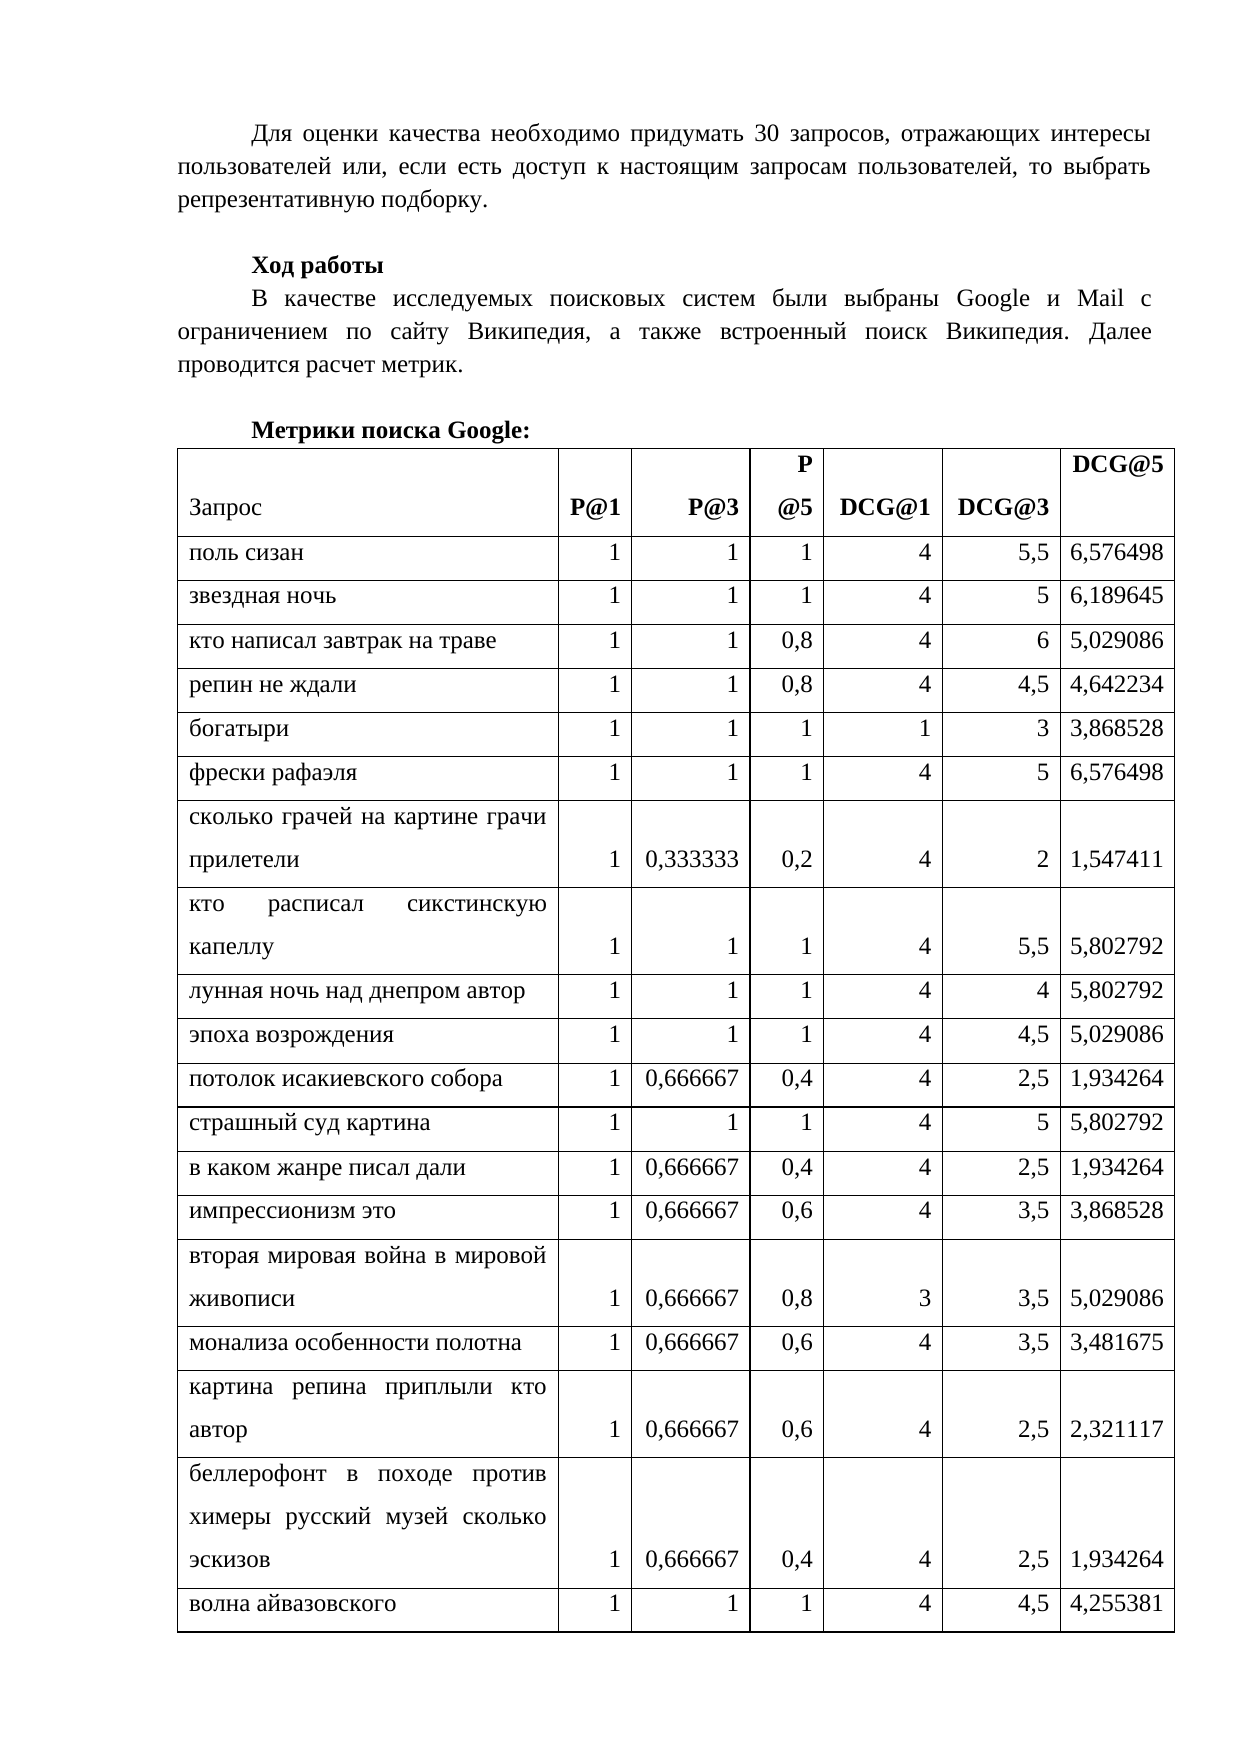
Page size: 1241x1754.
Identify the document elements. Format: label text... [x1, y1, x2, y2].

table_header DCG@3 [943, 449, 1060, 536]
table_cell 6 [943, 625, 1060, 668]
table_cell 4 [824, 1458, 942, 1587]
table_cell 6,576498 [1061, 537, 1174, 579]
table_cell 1 [559, 713, 631, 756]
table_cell 5,029086 [1061, 1019, 1174, 1062]
table_cell 2,5 [943, 1371, 1060, 1457]
table_cell страшный суд картина [178, 1108, 558, 1151]
table_cell 6,576498 [1061, 757, 1174, 800]
table_cell 1 [559, 537, 631, 579]
table_cell фрески рафаэля [178, 757, 558, 800]
table_cell 3,868528 [1061, 713, 1174, 756]
table_cell 4 [824, 1152, 942, 1194]
table_cell 1 [632, 1108, 749, 1151]
table_cell 0,666667 [632, 1458, 749, 1587]
table_cell 5,5 [943, 888, 1060, 974]
table_cell 5,5 [943, 537, 1060, 579]
table_cell звездная ночь [178, 581, 558, 624]
table_cell 4,5 [943, 669, 1060, 712]
table_header Запрос [178, 449, 558, 536]
table_cell 1 [751, 1589, 823, 1631]
table_cell 1 [751, 888, 823, 974]
text Метрики поиска Google: [177, 415, 1152, 444]
table_cell 1 [751, 757, 823, 800]
table_cell 1 [559, 581, 631, 624]
table_cell волна айвазовского [178, 1589, 558, 1631]
table_cell 4 [824, 1019, 942, 1062]
table_cell 4 [824, 625, 942, 668]
table_cell 1 [559, 1589, 631, 1631]
table_cell 1,934264 [1061, 1152, 1174, 1194]
table_cell 1 [632, 1019, 749, 1062]
table_cell 0,8 [751, 669, 823, 712]
table_cell 0,8 [751, 1240, 823, 1326]
table_cell 0,666667 [632, 1064, 749, 1106]
table_cell 5 [943, 1108, 1060, 1151]
table_cell 0,4 [751, 1458, 823, 1587]
table_cell эпоха возрождения [178, 1019, 558, 1062]
table_cell 4 [824, 1196, 942, 1239]
table_cell 0,6 [751, 1196, 823, 1239]
table_cell 0,666667 [632, 1371, 749, 1457]
table_cell 0,4 [751, 1064, 823, 1106]
table_cell 2,5 [943, 1064, 1060, 1106]
text Ход работы [177, 250, 1152, 279]
table_cell 1 [559, 669, 631, 712]
table_cell 1 [559, 1019, 631, 1062]
table_cell 1 [751, 581, 823, 624]
table_cell 0,666667 [632, 1196, 749, 1239]
table_cell 5,802792 [1061, 888, 1174, 974]
table_cell 2,5 [943, 1152, 1060, 1194]
table_cell 5,802792 [1061, 975, 1174, 1018]
table_cell 1 [751, 975, 823, 1018]
table_cell 3 [943, 713, 1060, 756]
table_cell монализа особенности полотна [178, 1327, 558, 1370]
table_cell 1 [824, 713, 942, 756]
table_cell 1 [559, 1196, 631, 1239]
table_cell 1 [632, 757, 749, 800]
table_cell 5,802792 [1061, 1108, 1174, 1151]
table_cell 4 [824, 1064, 942, 1106]
table_cell 3,5 [943, 1196, 1060, 1239]
table_cell поль сизан [178, 537, 558, 579]
table_cell импрессионизм это [178, 1196, 558, 1239]
table_cell 0,666667 [632, 1152, 749, 1194]
table_cell 4,642234 [1061, 669, 1174, 712]
table_cell 6,189645 [1061, 581, 1174, 624]
table_cell 1 [559, 1064, 631, 1106]
table_cell 1 [632, 888, 749, 974]
table_cell 5 [943, 757, 1060, 800]
table_cell 3 [824, 1240, 942, 1326]
table_cell кто расписал сикстинскую капеллу [178, 888, 558, 974]
table_cell 4,5 [943, 1589, 1060, 1631]
table_cell богатыри [178, 713, 558, 756]
table_cell 1 [559, 801, 631, 887]
table_cell 1 [559, 975, 631, 1018]
table_cell 1 [632, 1589, 749, 1631]
table_cell 1 [632, 581, 749, 624]
table_cell 3,5 [943, 1327, 1060, 1370]
table_cell 1 [751, 713, 823, 756]
table_cell 1 [559, 1108, 631, 1151]
table_cell 4 [824, 1108, 942, 1151]
table_cell 1 [632, 669, 749, 712]
table_cell 1,547411 [1061, 801, 1174, 887]
table_cell 0,333333 [632, 801, 749, 887]
table_cell вторая мировая война в мировой живописи [178, 1240, 558, 1326]
table_cell в каком жанре писал дали [178, 1152, 558, 1194]
table_cell 1 [632, 713, 749, 756]
table_header P@3 [632, 449, 749, 536]
table_cell 1 [559, 1327, 631, 1370]
table_cell 0,666667 [632, 1240, 749, 1326]
table_cell 1 [751, 1108, 823, 1151]
table_cell 1,934264 [1061, 1458, 1174, 1587]
table_cell 0,6 [751, 1371, 823, 1457]
table_cell 4 [824, 581, 942, 624]
table_cell 1 [751, 1019, 823, 1062]
table_cell 4 [824, 1589, 942, 1631]
table_cell беллерофонт в походе против химеры русский музей сколько эскизов [178, 1458, 558, 1587]
table_cell 0,8 [751, 625, 823, 668]
table_cell сколько грачей на картине грачи прилетели [178, 801, 558, 887]
table_cell 4 [824, 1327, 942, 1370]
table_cell 4 [824, 757, 942, 800]
table_cell 0,666667 [632, 1327, 749, 1370]
table_cell 1 [632, 625, 749, 668]
table_cell 4 [824, 975, 942, 1018]
table_cell 0,6 [751, 1327, 823, 1370]
table_header DCG@1 [824, 449, 942, 536]
table_cell 1 [559, 757, 631, 800]
table_cell 4,5 [943, 1019, 1060, 1062]
table_cell 3,868528 [1061, 1196, 1174, 1239]
table_cell кто написал завтрак на траве [178, 625, 558, 668]
table_cell 1 [559, 625, 631, 668]
table_cell 4,255381 [1061, 1589, 1174, 1631]
table_cell 1 [751, 537, 823, 579]
table_header P@5 [751, 449, 823, 536]
table_cell 3,5 [943, 1240, 1060, 1326]
table_cell 3,481675 [1061, 1327, 1174, 1370]
table_cell 1 [559, 1458, 631, 1587]
table_cell 5 [943, 581, 1060, 624]
table_cell 4 [824, 537, 942, 579]
table_header DCG@5 [1061, 449, 1174, 536]
table_cell 1 [559, 1371, 631, 1457]
table_cell картина репина приплыли кто автор [178, 1371, 558, 1457]
table_cell 1 [632, 975, 749, 1018]
table_cell 4 [824, 801, 942, 887]
table_cell 4 [824, 1371, 942, 1457]
table_cell 2,321117 [1061, 1371, 1174, 1457]
table_cell 5,029086 [1061, 625, 1174, 668]
table_cell 5,029086 [1061, 1240, 1174, 1326]
table_header P@1 [559, 449, 631, 536]
table_cell 2 [943, 801, 1060, 887]
text В качестве исследуемых поисковых систем были выбраны Google и Mail с ограничением по сайту Википедия, а также встроенный поиск Википедия. Далее проводится расчет метрик. [177, 283, 1152, 378]
table_cell репин не ждали [178, 669, 558, 712]
table_cell 1 [632, 537, 749, 579]
table_cell 1,934264 [1061, 1064, 1174, 1106]
table_cell 0,2 [751, 801, 823, 887]
table_cell 4 [824, 669, 942, 712]
table_cell 2,5 [943, 1458, 1060, 1587]
table_cell лунная ночь над днепром автор [178, 975, 558, 1018]
table_cell 4 [824, 888, 942, 974]
table_cell 1 [559, 1152, 631, 1194]
text Для оценки качества необходимо придумать 30 запросов, отражающих интересы пользователей или, если есть доступ к настоящим запросам пользователей, то выбрать репрезентативную подборку. [177, 118, 1152, 213]
table_cell 4 [943, 975, 1060, 1018]
table_cell потолок исакиевского собора [178, 1064, 558, 1106]
table_cell 1 [559, 1240, 631, 1326]
table_cell 1 [559, 888, 631, 974]
table_cell 0,4 [751, 1152, 823, 1194]
